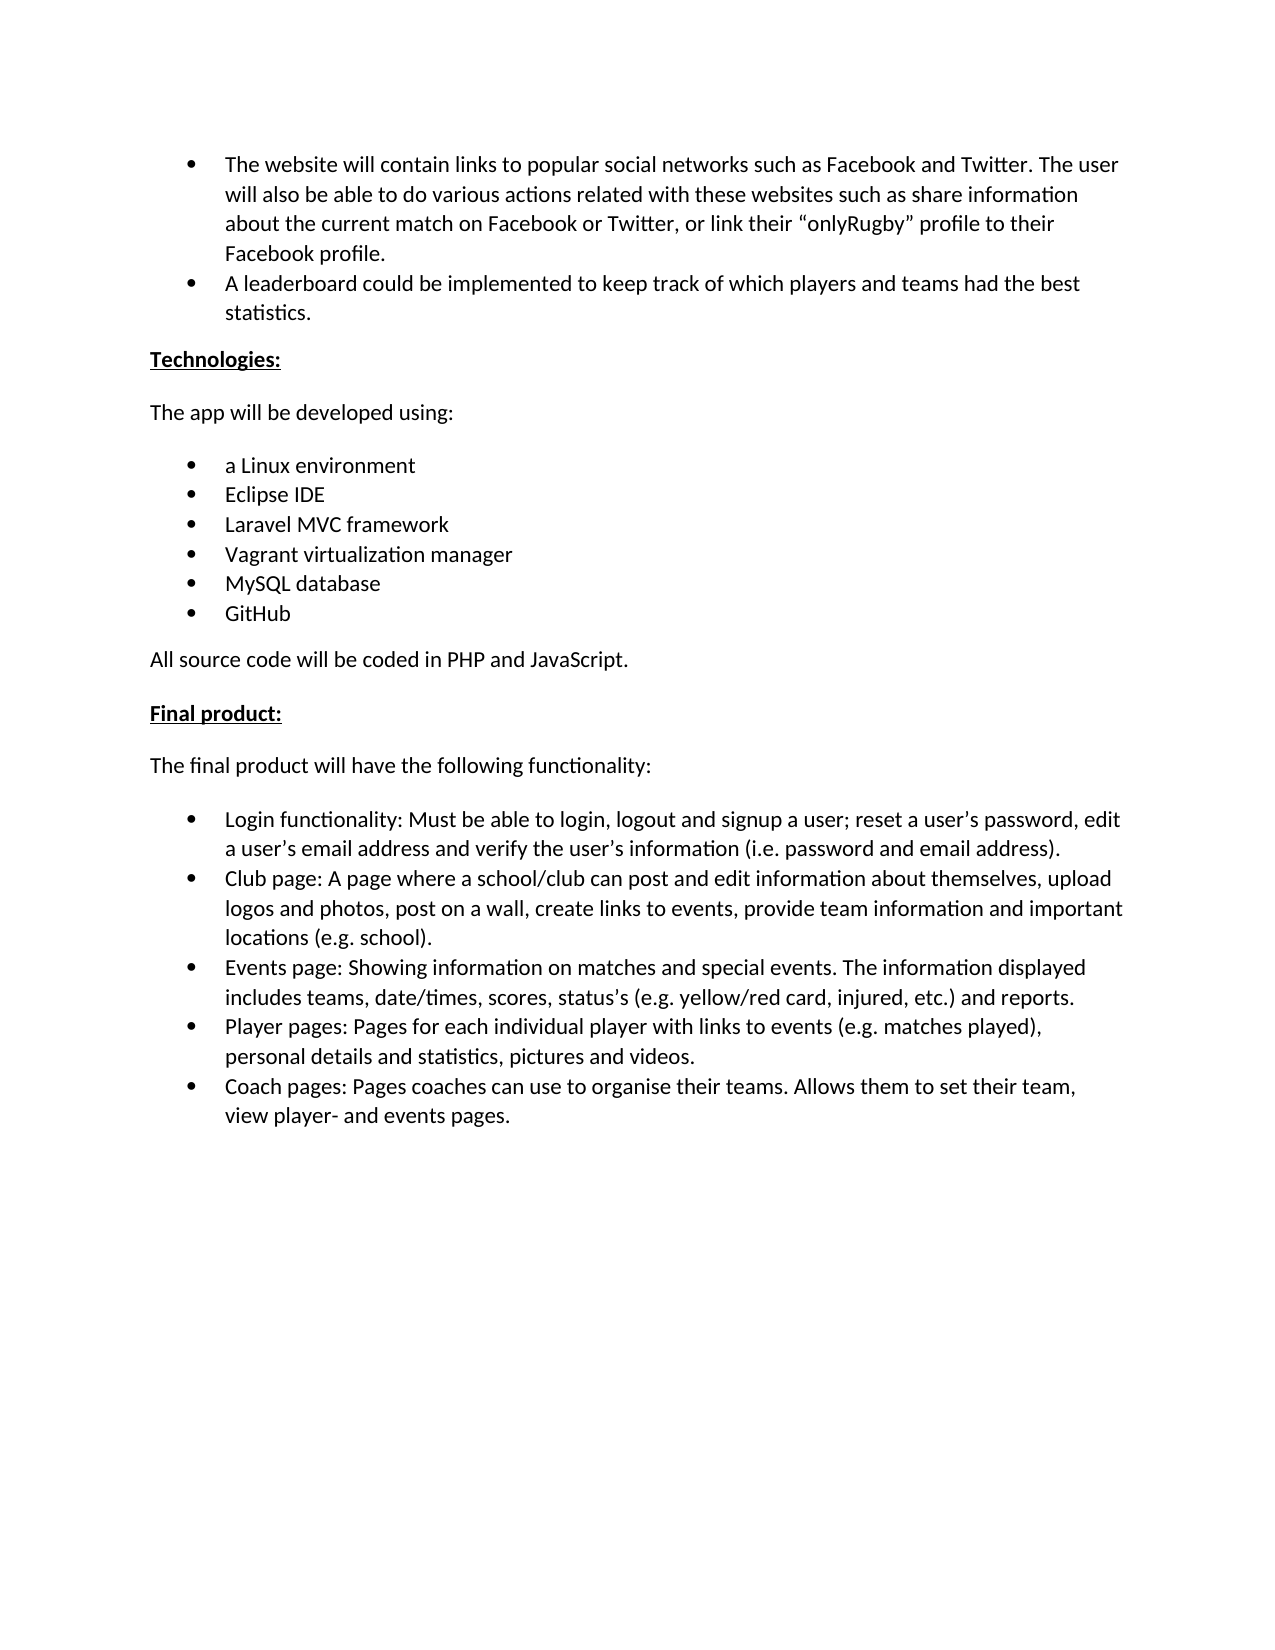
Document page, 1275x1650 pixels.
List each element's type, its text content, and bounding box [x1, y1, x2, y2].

list GitHub [187, 599, 1125, 627]
list MySQL database [187, 569, 1125, 598]
list The website will contain links to popular social networks such as Facebook and Twitter. The user will also be able to do various actions related with these websites such as share information about the current match on Facebook or Twitter, or link their “onlyRugby” profile to their Facebook profile. [187, 150, 1125, 267]
text Technologies: [150, 345, 1125, 373]
list Eclipse IDE [187, 481, 1125, 508]
list Club page: A page where a school/club can post and edit information about themselves, upload logos and photos, post on a wall, create links to events, provide team information and important locations (e.g. school). [187, 864, 1125, 951]
text The final product will have the following functionality: [150, 752, 1125, 780]
list Events page: Showing information on matches and special events. The information displayed includes teams, date/times, scores, status’s (e.g. yellow/red card, injured, etc.) and reports. [187, 953, 1125, 1011]
list Coach pages: Pages coaches can use to organise their teams. Allows them to set their team, view player- and events pages. [187, 1072, 1125, 1129]
list A leaderboard could be implemented to keep track of which players and teams had the best statistics. [187, 269, 1125, 326]
text The app will be developed using: [150, 398, 1125, 426]
text All source code will be coded in PHP and JavaScript. [150, 646, 1125, 674]
list Login functionality: Must be able to login, logout and signup a user; reset a user’s password, edit a user’s email address and verify the user’s information (i.e. password and email address). [187, 805, 1125, 862]
text Final product: [150, 699, 1125, 727]
list Player pages: Pages for each individual player with links to events (e.g. matches played), personal details and statistics, pictures and videos. [187, 1012, 1125, 1070]
list Vagrant virtualization manager [187, 540, 1125, 568]
list Laravel MVC framework [187, 510, 1125, 538]
list a Linux environment [187, 451, 1125, 479]
